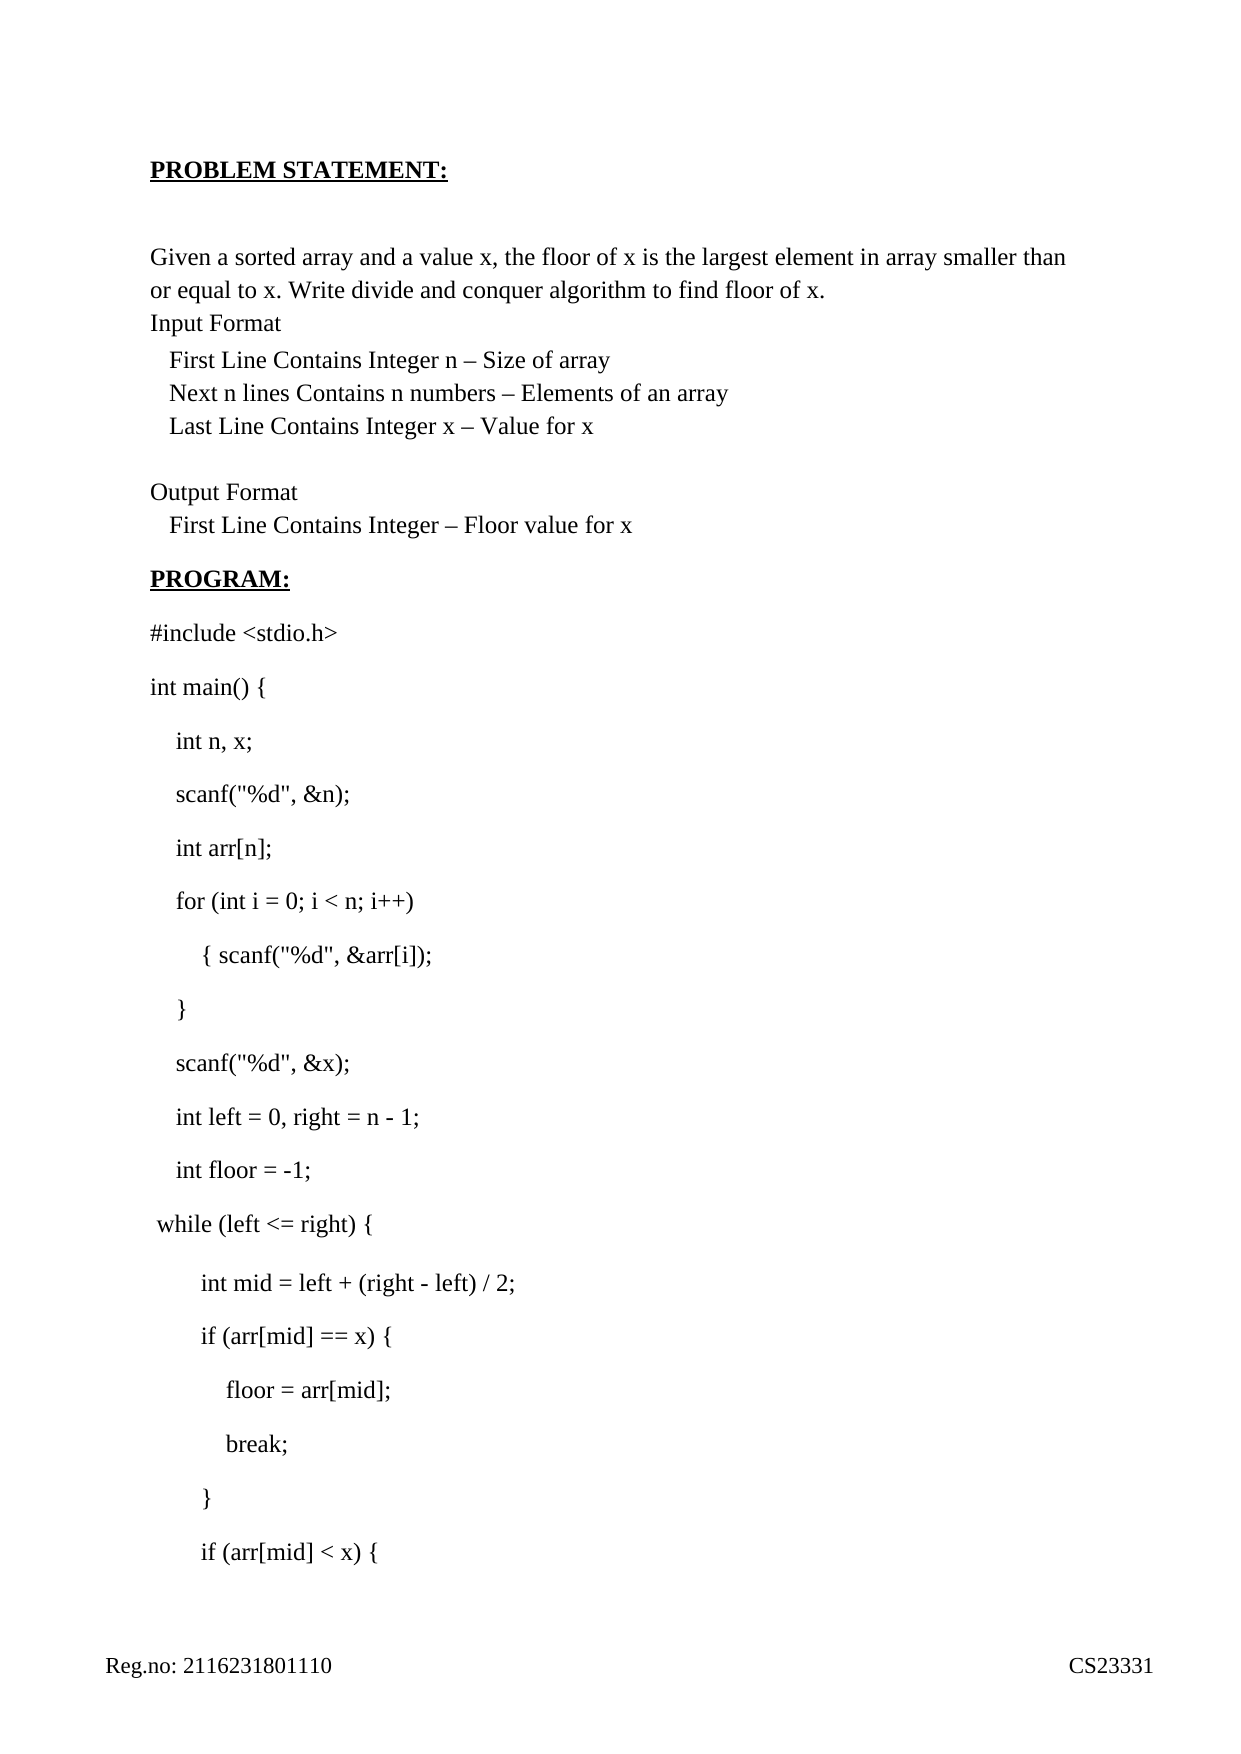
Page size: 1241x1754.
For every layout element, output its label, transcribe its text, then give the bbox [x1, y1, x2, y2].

text floor = arr[mid]; break; [226, 1375, 398, 1458]
text int left = 0, right = n - 1; int floor = -1; [176, 1102, 437, 1184]
text } [176, 994, 1155, 1023]
text int mid = left + (right - left) / 2; if (arr[mid] == x) { [201, 1268, 524, 1350]
text First Line Contains Integer n – Size of array [169, 345, 1155, 373]
text PROGRAM: [150, 564, 1155, 593]
text if (arr[mid] < x) { [201, 1537, 1155, 1565]
text scanf("%d", &x); [176, 1048, 1155, 1076]
text Output Format [150, 477, 1155, 506]
text Input Format [150, 308, 1155, 337]
text while (left <= right) { [156, 1209, 1155, 1238]
text First Line Contains Integer – Floor value for x [169, 510, 1155, 539]
text Given a sorted array and a value x, the floor of x is the largest element in array smaller than or equal to x. Write divide and conquer algorithm to find floor of x. [150, 242, 1078, 304]
text #include <stdio.h> int main() { [150, 618, 338, 701]
text for (int i = 0; i < n; i++) { scanf("%d", &arr[i]); [176, 886, 441, 969]
text int n, x; scanf("%d", &n); int arr[n]; [176, 726, 350, 861]
text PROBLEM STATEMENT: [150, 155, 1155, 184]
text Next n lines Contains n numbers – Elements of an array Last Line Contains Integer x – Value for x [169, 378, 765, 439]
text } [201, 1483, 1155, 1512]
